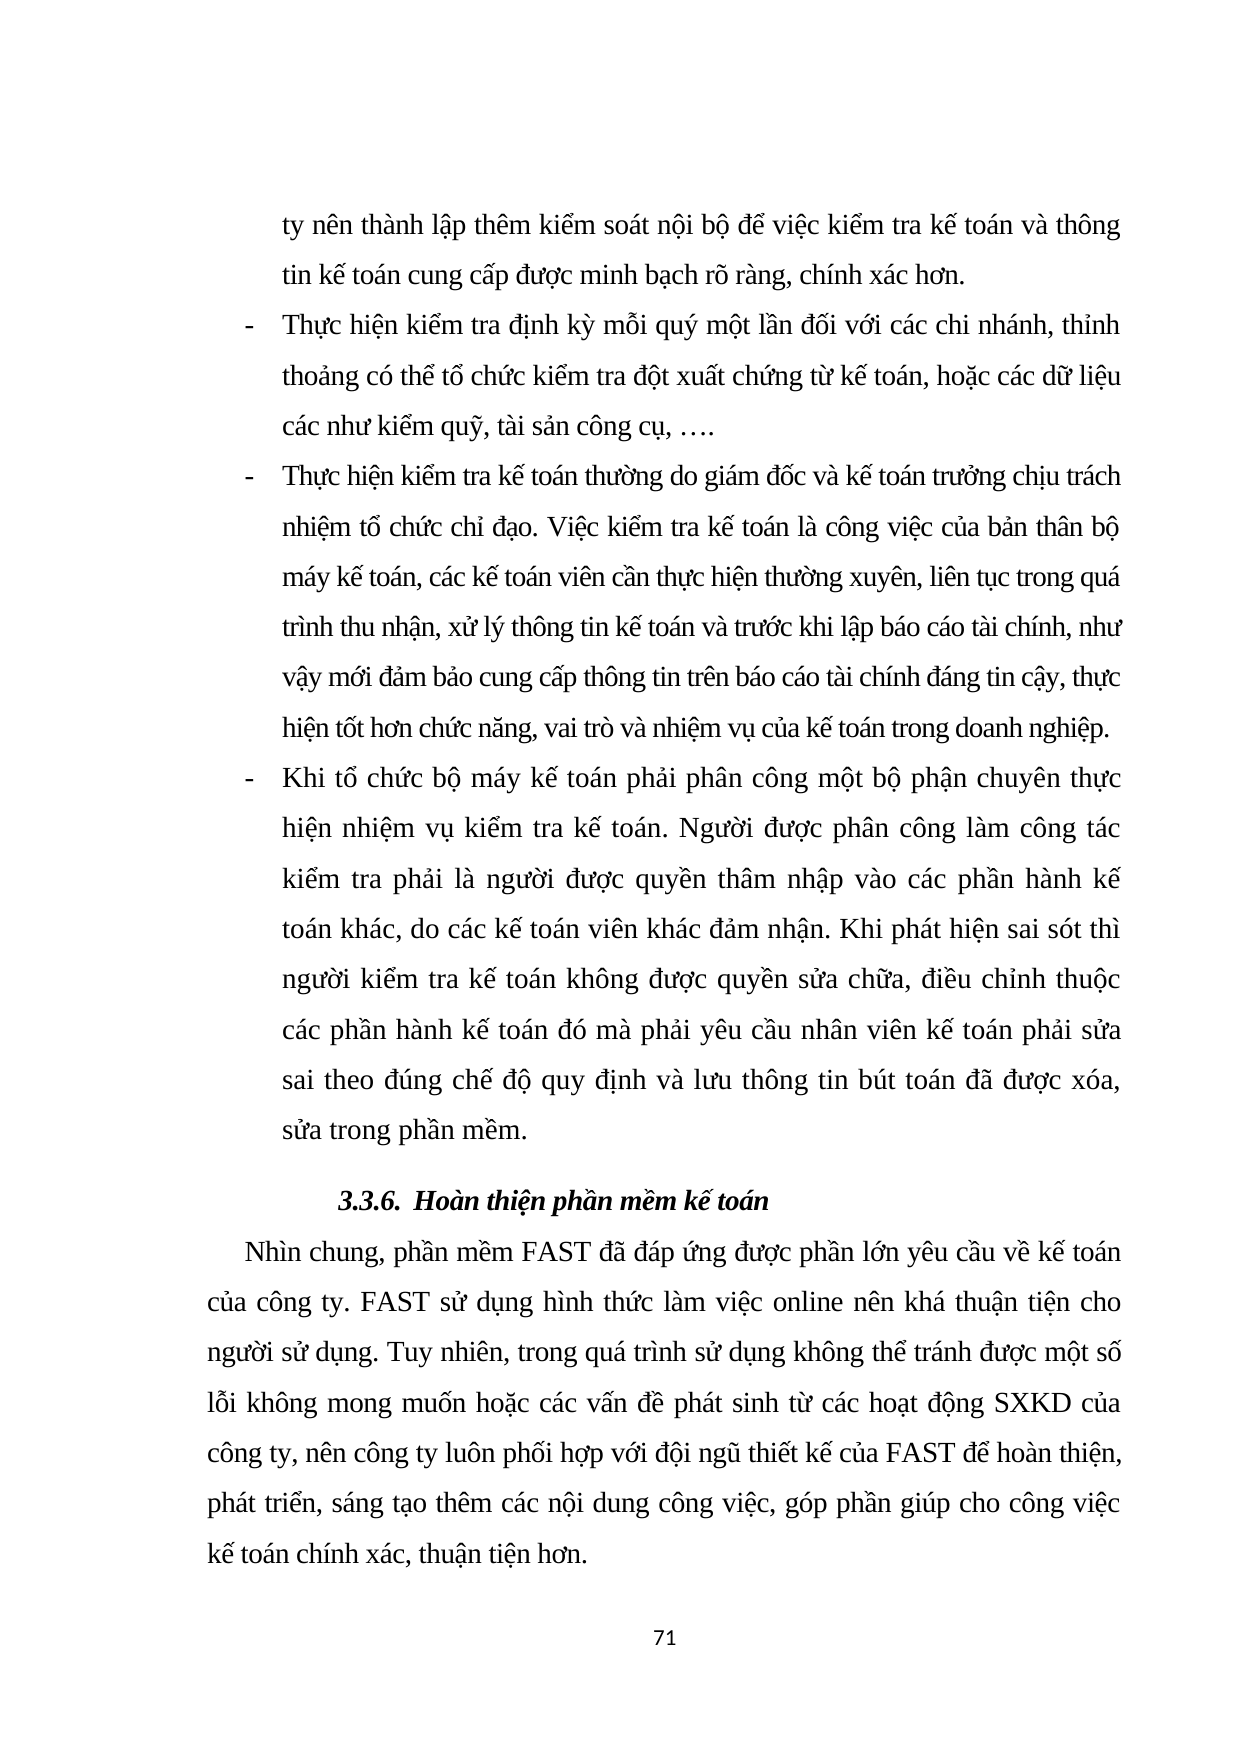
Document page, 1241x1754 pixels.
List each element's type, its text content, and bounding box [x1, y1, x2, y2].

list Khi tổ chức bộ máy kế toán phải phân công một bộ phận chuyên thực hiện nhiệm vụ kiểm tra kế toán. Người được phân công làm công tác kiểm tra phải là người được quyền thâm nhập vào các phần hành kế toán khác, do các kế toán viên khác đảm nhận. Khi phát hiện sai sót thì người kiểm tra kế toán không được quyền sửa chữa, điều chỉnh thuộc các phần hành kế toán đó mà phải yêu cầu nhân viên kế toán phải sửa sai theo đúng chế độ quy định và lưu thông tin bút toán đã được xóa, sửa trong phần mềm. [244, 760, 1122, 1146]
list Thực hiện kiểm tra kế toán thường do giám đốc và kế toán trưởng chịu trách nhiệm tổ chức chỉ đạo. Việc kiểm tra kế toán là công việc của bản thân bộ máy kế toán, các kế toán viên cần thực hiện thường xuyên, liên tục trong quá trình thu nhận, xử lý thông tin kế toán và trước khi lập báo cáo tài chính, như vậy mới đảm bảo cung cấp thông tin trên báo cáo tài chính đáng tin cậy, thực hiện tốt hơn chức năng, vai trò và nhiệm vụ của kế toán trong doanh nghiệp. [244, 458, 1122, 743]
list Thực hiện kiểm tra định kỳ mỗi quý một lần đối với các chi nhánh, thỉnh thoảng có thể tổ chức kiểm tra đột xuất chứng từ kế toán, hoặc các dữ liệu các như kiểm quỹ, tài sản công cụ, …. [244, 307, 1122, 442]
list Hoàn thiện phần mềm kế toán [338, 1183, 1122, 1217]
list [244, 207, 1122, 291]
text Nhìn chung, phần mềm FAST đã đáp ứng được phần lớn yêu cầu về kế toán của công ty. FAST sử dụng hình thức làm việc online nên khá thuận tiện cho người sử dụng. Tuy nhiên, trong quá trình sử dụng không thể tránh được một số lỗi không mong muốn hoặc các vấn đề phát sinh từ các hoạt động SXKD của công ty, nên công ty luôn phối hợp với đội ngũ thiết kế của FAST để hoàn thiện, phát triển, sáng tạo thêm các nội dung công việc, góp phần giúp cho công việc kế toán chính xác, thuận tiện hơn. [207, 1234, 1122, 1569]
